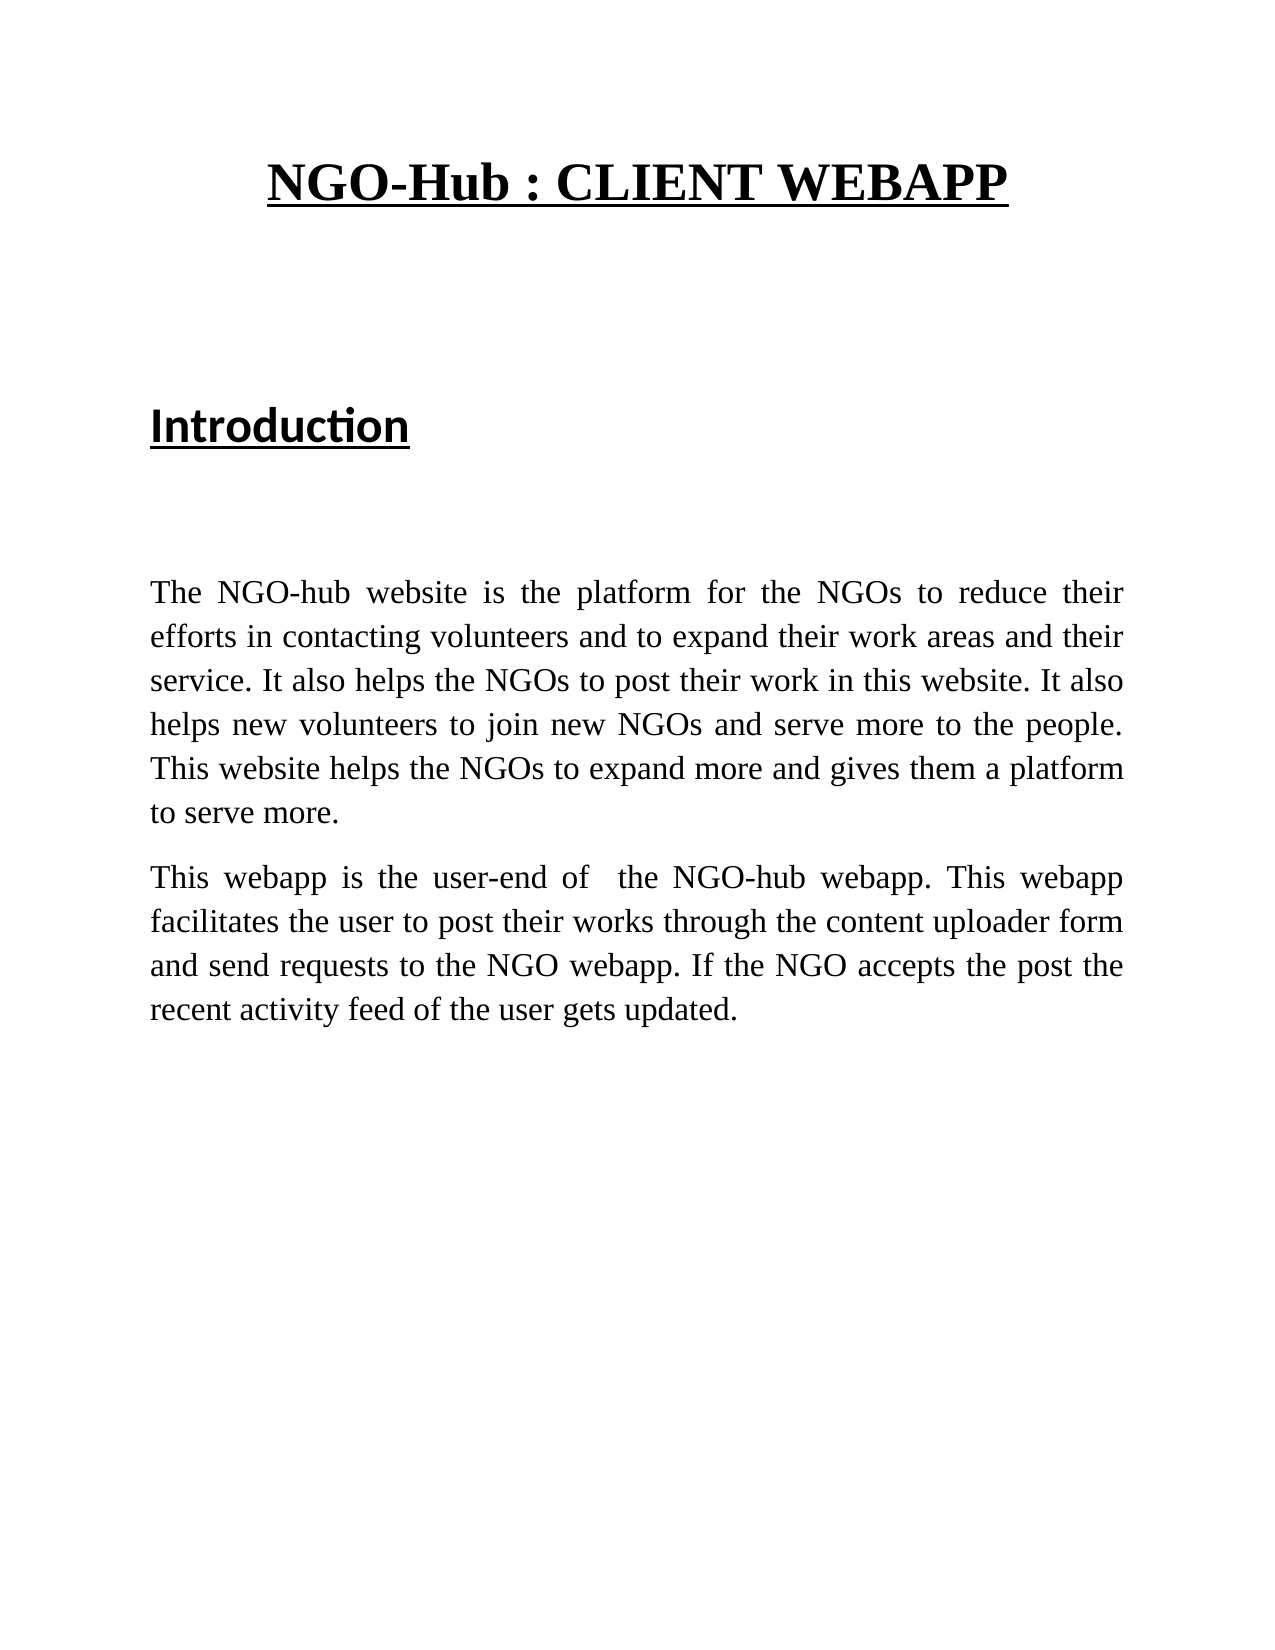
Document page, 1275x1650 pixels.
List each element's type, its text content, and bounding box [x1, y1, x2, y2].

text This webapp is the user-end of the NGO-hub webapp. This webapp facilitates the user to post their works through the content uploader form and send requests to the NGO webapp. If the NGO accepts the post the recent activity feed of the user gets updated. [150, 857, 1125, 1028]
text Introduction [150, 394, 1125, 455]
text The NGO-hub website is the platform for the NGOs to reduce their efforts in contacting volunteers and to expand their work areas and their service. It also helps the NGOs to post their work in this website. It also helps new volunteers to join new NGOs and serve more to the people. This website helps the NGOs to expand more and gives them a platform to serve more. [150, 572, 1125, 831]
text NGO-Hub : CLIENT WEBAPP [150, 150, 1125, 212]
